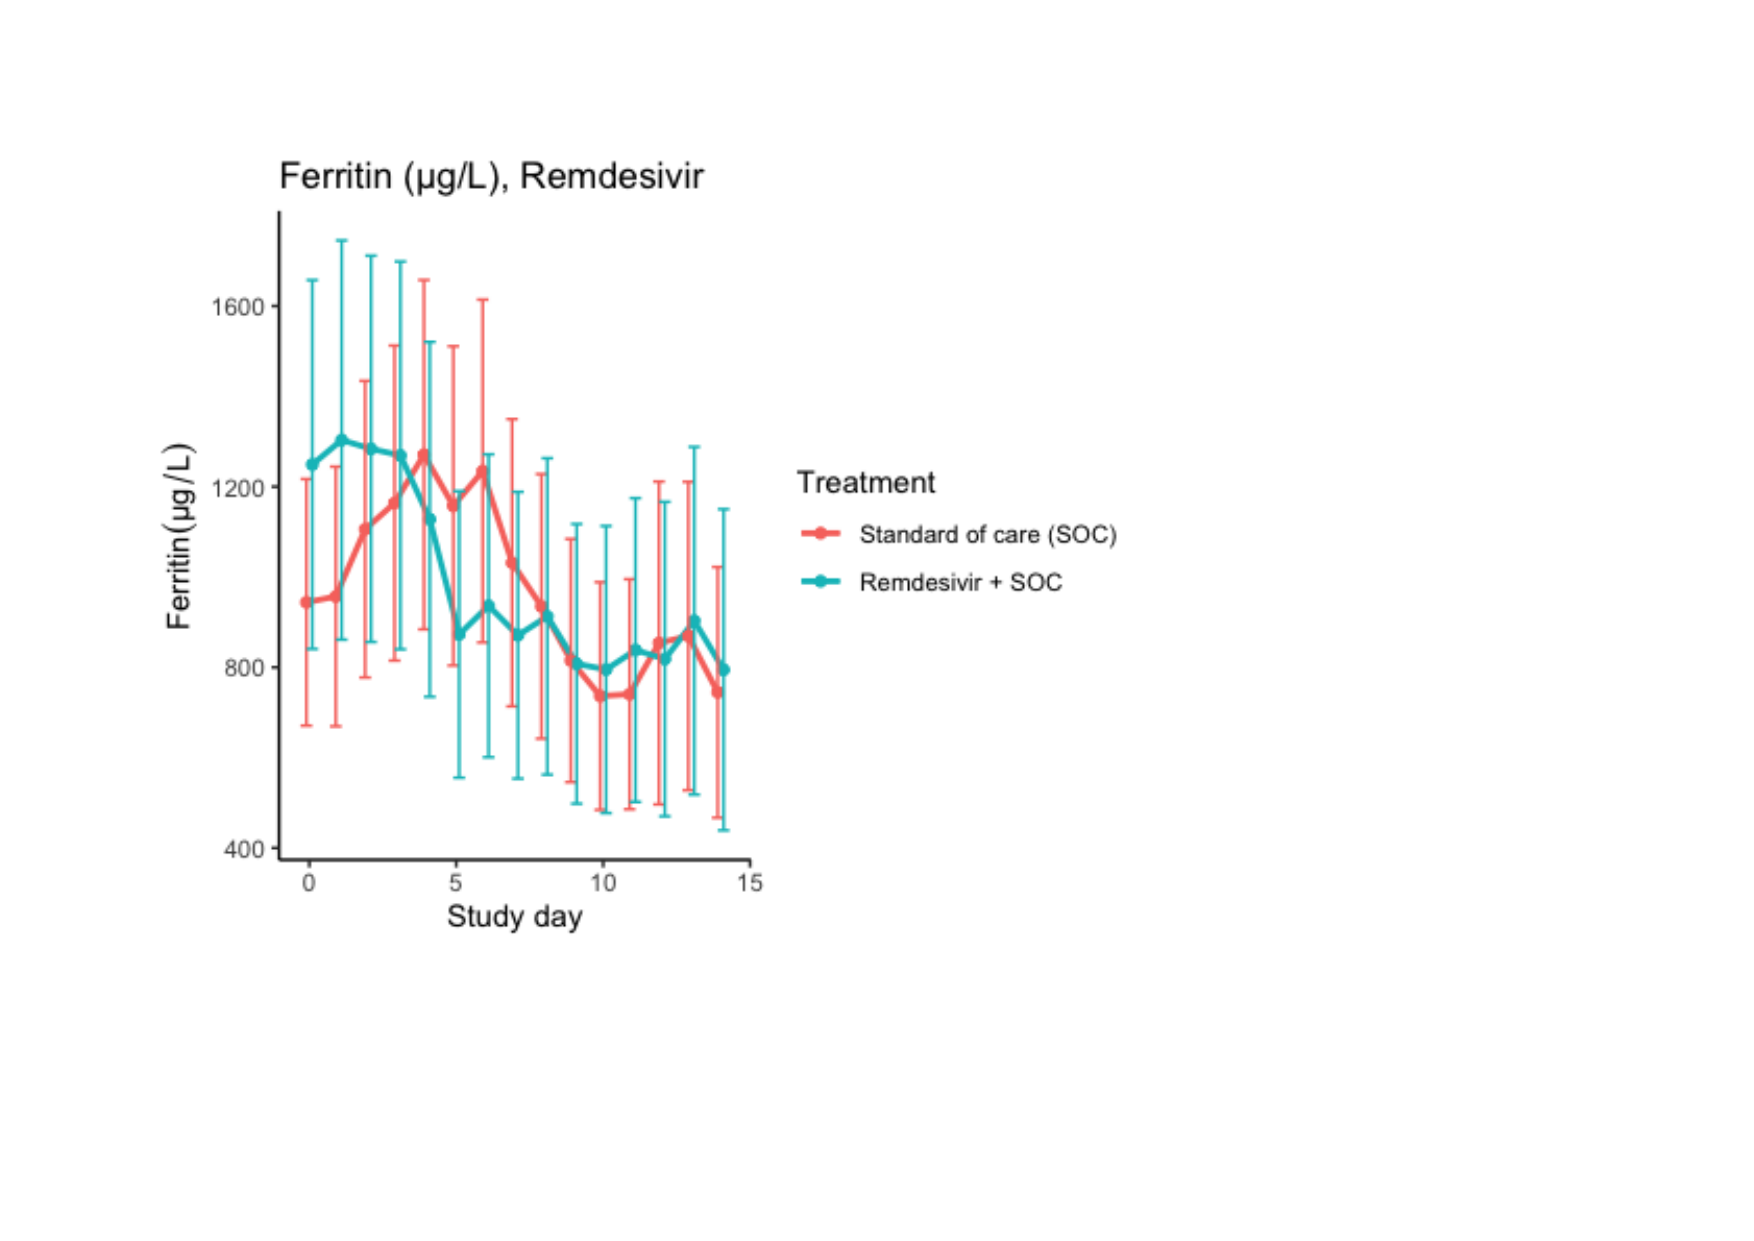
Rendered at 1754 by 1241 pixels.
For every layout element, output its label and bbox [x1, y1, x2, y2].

picture [147, 147, 1148, 948]
